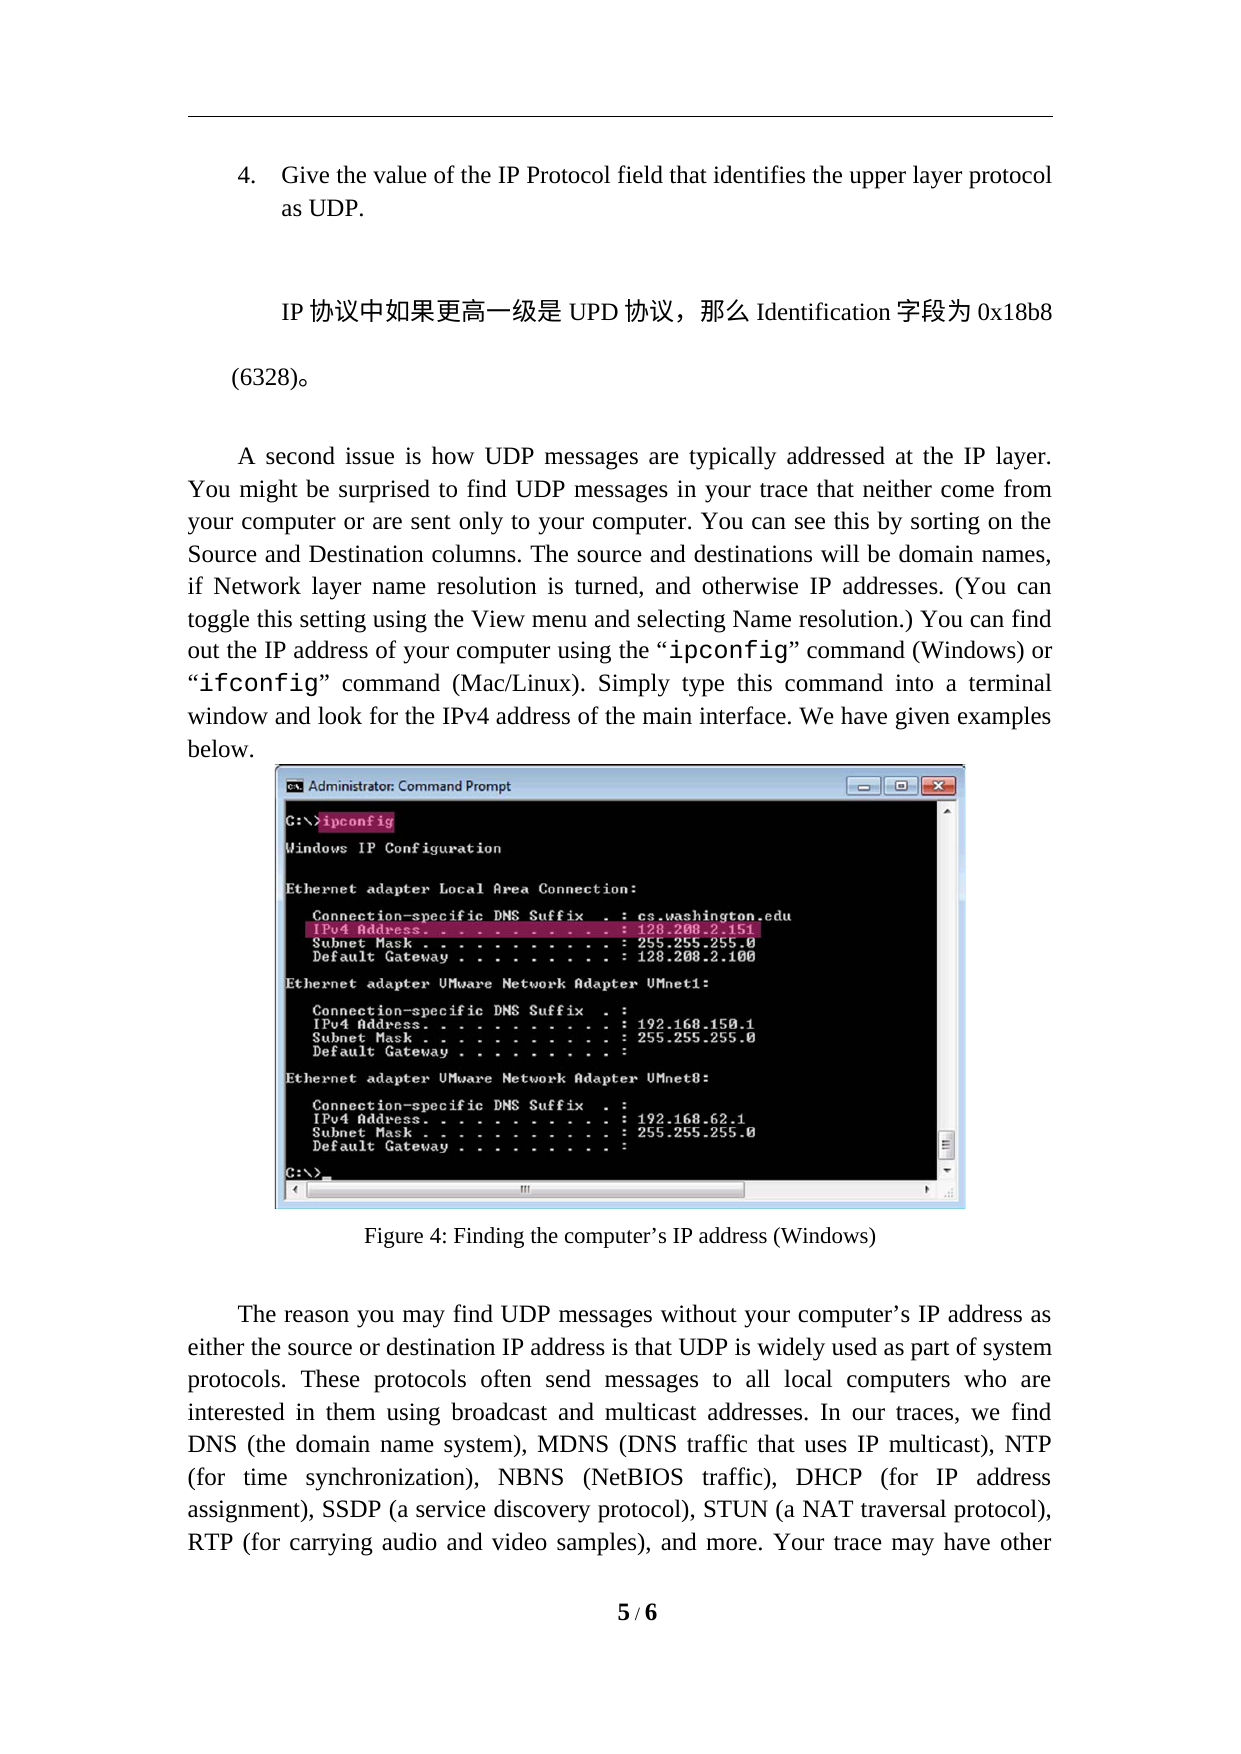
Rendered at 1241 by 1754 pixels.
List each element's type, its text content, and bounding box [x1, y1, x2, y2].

text IP协议中如果更高一级是UPD协议，那么Identification字段为0x18b8 (6328)。 [231, 277, 1053, 407]
text A second issue is how UDP messages are typically addressed at the IP layer. You might be surprised to find UDP messages in your trace that neither come from your computer or are sent only to your computer. You can see this by sorting on the Source and Destination columns. The source and destinations will be domain names, if Network layer name resolution is turned, and otherwise IP addresses. (You can toggle this setting using the View menu and selecting Name resolution.) You can find out the IP address of your computer using the “ipconfig” command (Windows) or “ifconfig” command (Mac/Linux). Simply type this command into a terminal window and look for the IPv4 address of the main interface. We have given examples below. [187, 439, 1053, 764]
list Give the value of the IP Protocol field that identifies the upper layer protocol as UDP. [237, 158, 1053, 223]
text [187, 1297, 1053, 1557]
text Figure 4: Finding the computer’s IP address (Windows) [187, 1219, 1053, 1252]
